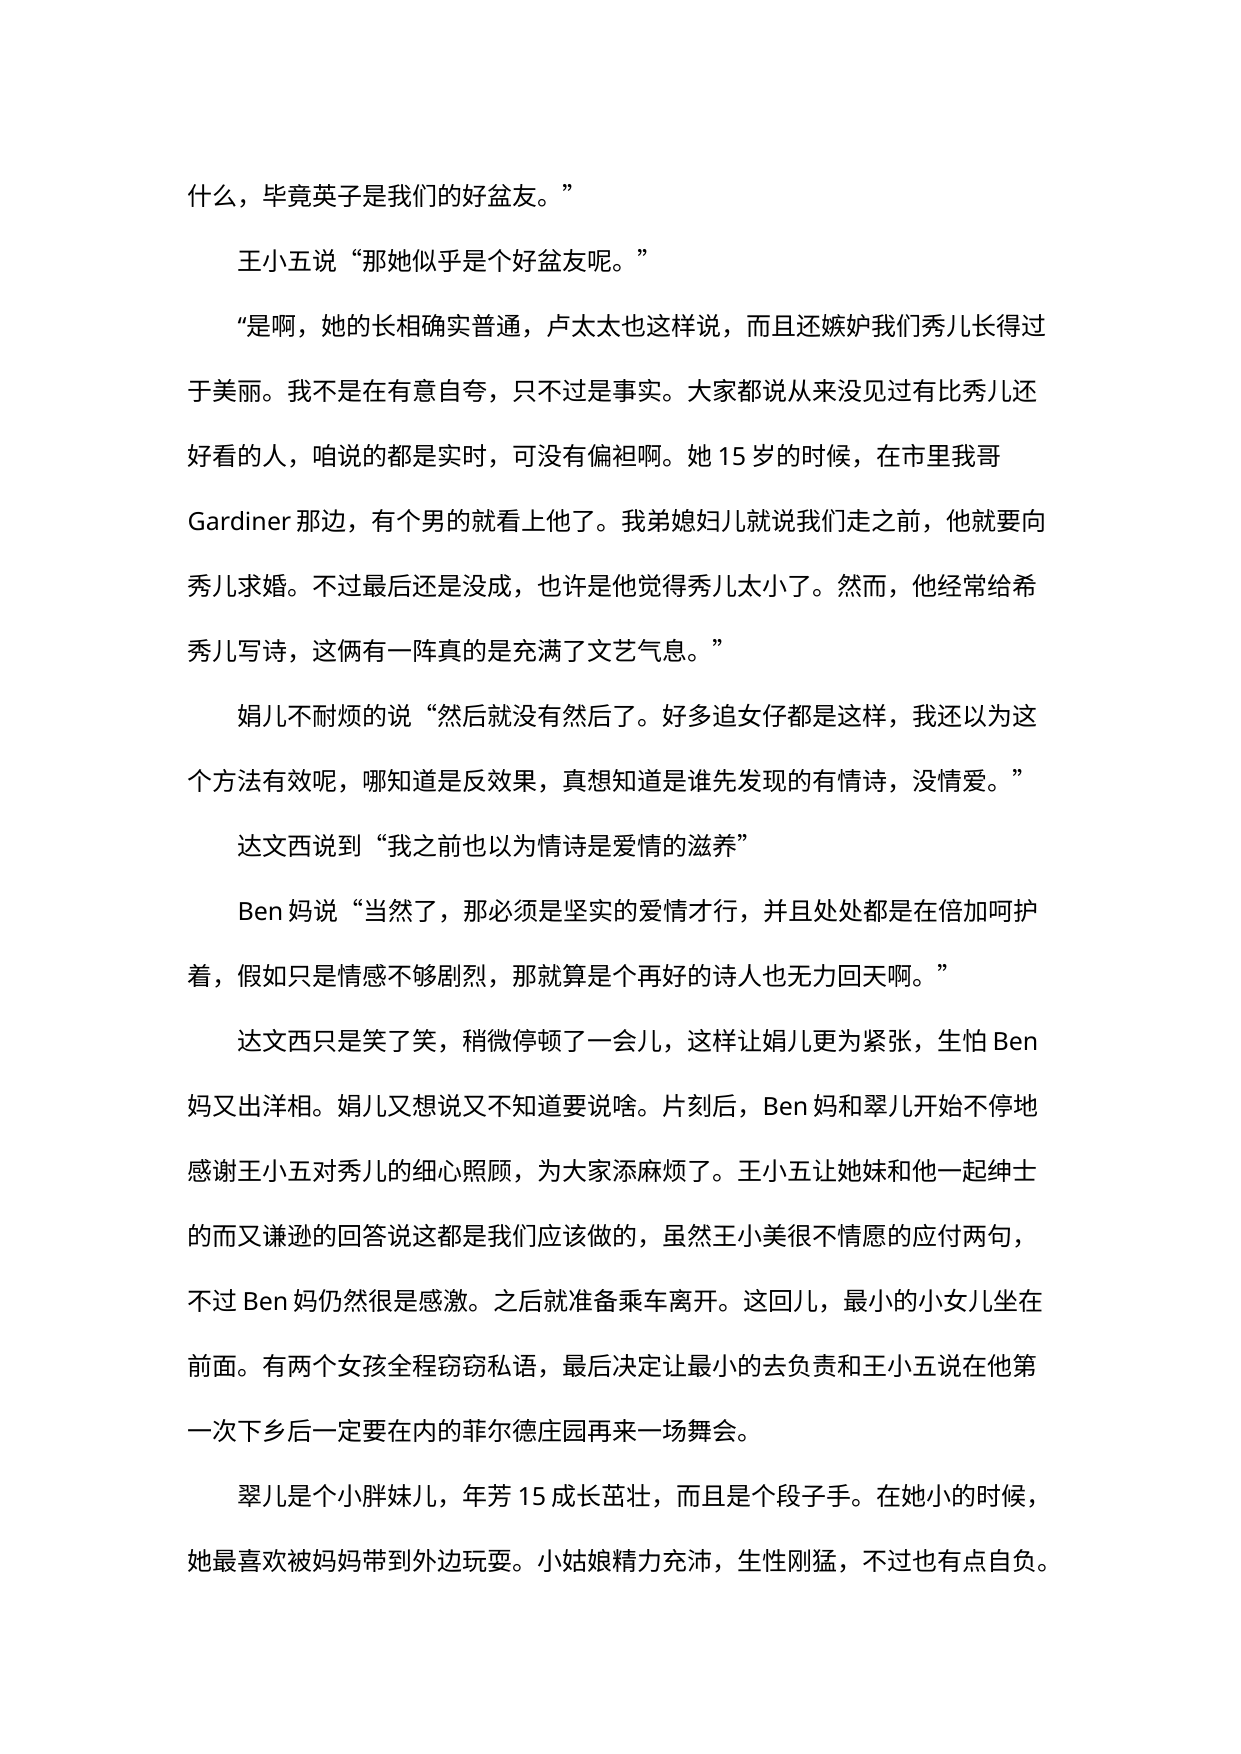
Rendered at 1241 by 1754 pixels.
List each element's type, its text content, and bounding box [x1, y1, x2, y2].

text 达文西只是笑了笑，稍微停顿了一会儿，这样让娟儿更为紧张，生怕Ben妈又出洋相。娟儿又想说又不知道要说啥。片刻后，Ben妈和翠儿开始不停地感谢王小五对秀儿的细心照顾，为大家添麻烦了。王小五让她妹和他一起绅士的而又谦逊的回答说这都是我们应该做的，虽然王小美很不情愿的应付两句，不过Ben妈仍然很是感激。之后就准备乘车离开。这回儿，最小的小女儿坐在前面。有两个女孩全程窃窃私语，最后决定让最小的去负责和王小五说在他第一次下乡后一定要在内的菲尔德庄园再来一场舞会。 [187, 1007, 1053, 1462]
text 达文西说到“我之前也以为情诗是爱情的滋养” [187, 812, 1053, 877]
text “是啊，她的长相确实普通，卢太太也这样说，而且还嫉妒我们秀儿长得过于美丽。我不是在有意自夸，只不过是事实。大家都说从来没见过有比秀儿还好看的人，咱说的都是实时，可没有偏袒啊。她15岁的时候，在市里我哥Gardiner那边，有个男的就看上他了。我弟媳妇儿就说我们走之前，他就要向秀儿求婚。不过最后还是没成，也许是他觉得秀儿太小了。然而，他经常给希秀儿写诗，这俩有一阵真的是充满了文艺气息。” [187, 292, 1053, 682]
text Ben妈说“当然了，那必须是坚实的爱情才行，并且处处都是在倍加呵护着，假如只是情感不够剧烈，那就算是个再好的诗人也无力回天啊。” [187, 877, 1053, 1007]
text 王小五说“那她似乎是个好盆友呢。” [187, 227, 1053, 292]
text 娟儿不耐烦的说“然后就没有然后了。好多追女仔都是这样，我还以为这个方法有效呢，哪知道是反效果，真想知道是谁先发现的有情诗，没情爱。” [187, 682, 1053, 812]
text “木有，她要回家，我感觉她就想赶紧回家吃碎肉馅儿饼。在我看来，我经常让下人们做自己的事情。我的女儿们成长经历略有不同，不过大家都有自己的判断与认知，英子是个好姑凉。非常遗憾啊，他们闺女不够漂亮，当然这没什么，毕竟英子是我们的好盆友。” [187, 162, 1053, 227]
